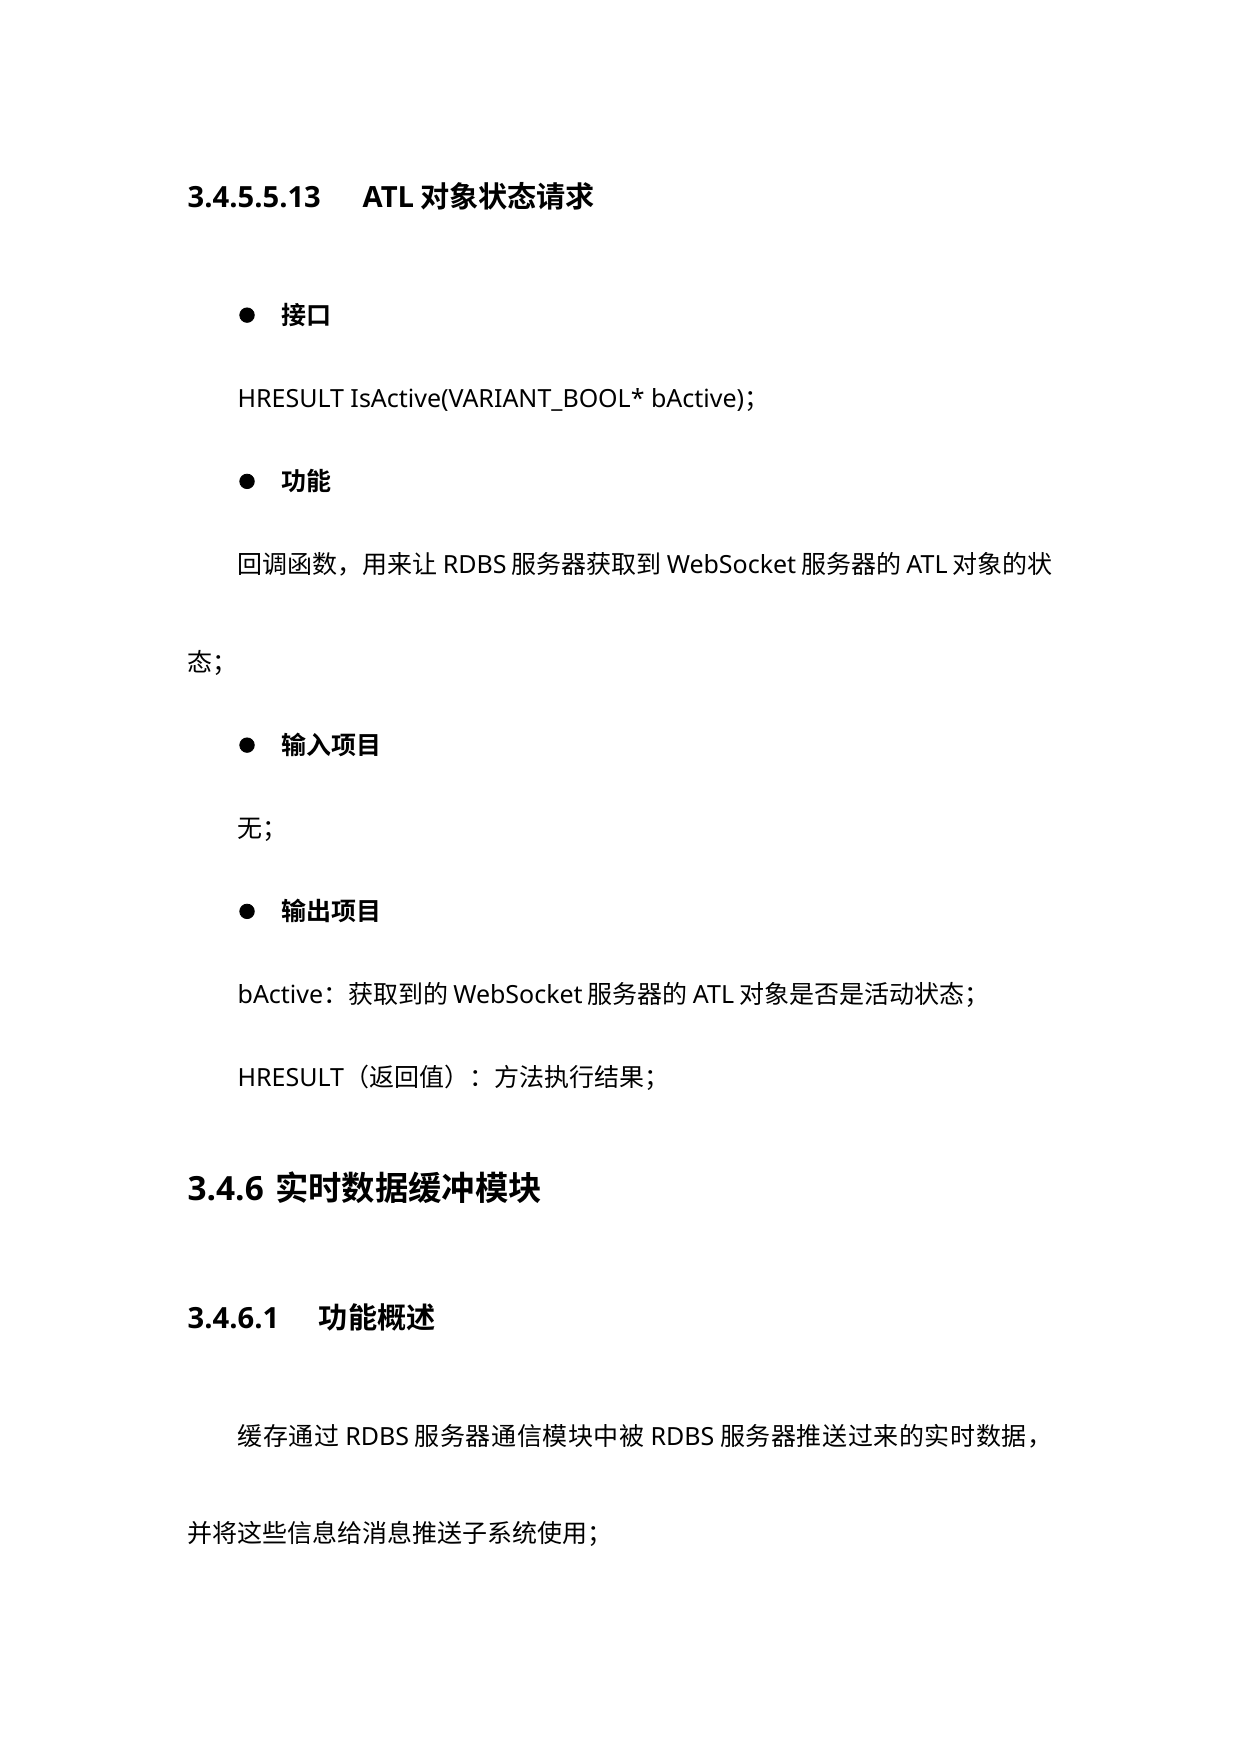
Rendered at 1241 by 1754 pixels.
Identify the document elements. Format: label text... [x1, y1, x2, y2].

text 回调函数，用来让RDBS服务器获取到WebSocket服务器的ATL对象的状态； [187, 530, 1053, 693]
text HRESULT（返回值）：方法执行结果； [187, 1043, 1053, 1108]
text 无； [237, 794, 1053, 859]
subtitle ATL对象状态请求 [187, 162, 1053, 227]
text HRESULT IsActive(VARIANT_BOOL* bActive)； [187, 364, 1053, 429]
text 缓存通过RDBS服务器通信模块中被RDBS服务器推送过来的实时数据，并将这些信息给消息推送子系统使用； [187, 1402, 1053, 1564]
subtitle 实时数据缓冲模块 [187, 1153, 1053, 1218]
text bActive：获取到的WebSocket服务器的ATL对象是否是活动状态； [187, 960, 1053, 1025]
list 输出项目 [237, 877, 1053, 942]
subtitle 功能概述 [187, 1283, 1053, 1348]
list 功能 [237, 447, 1053, 512]
list 输入项目 [237, 711, 1053, 776]
list 接口 [237, 281, 1053, 346]
